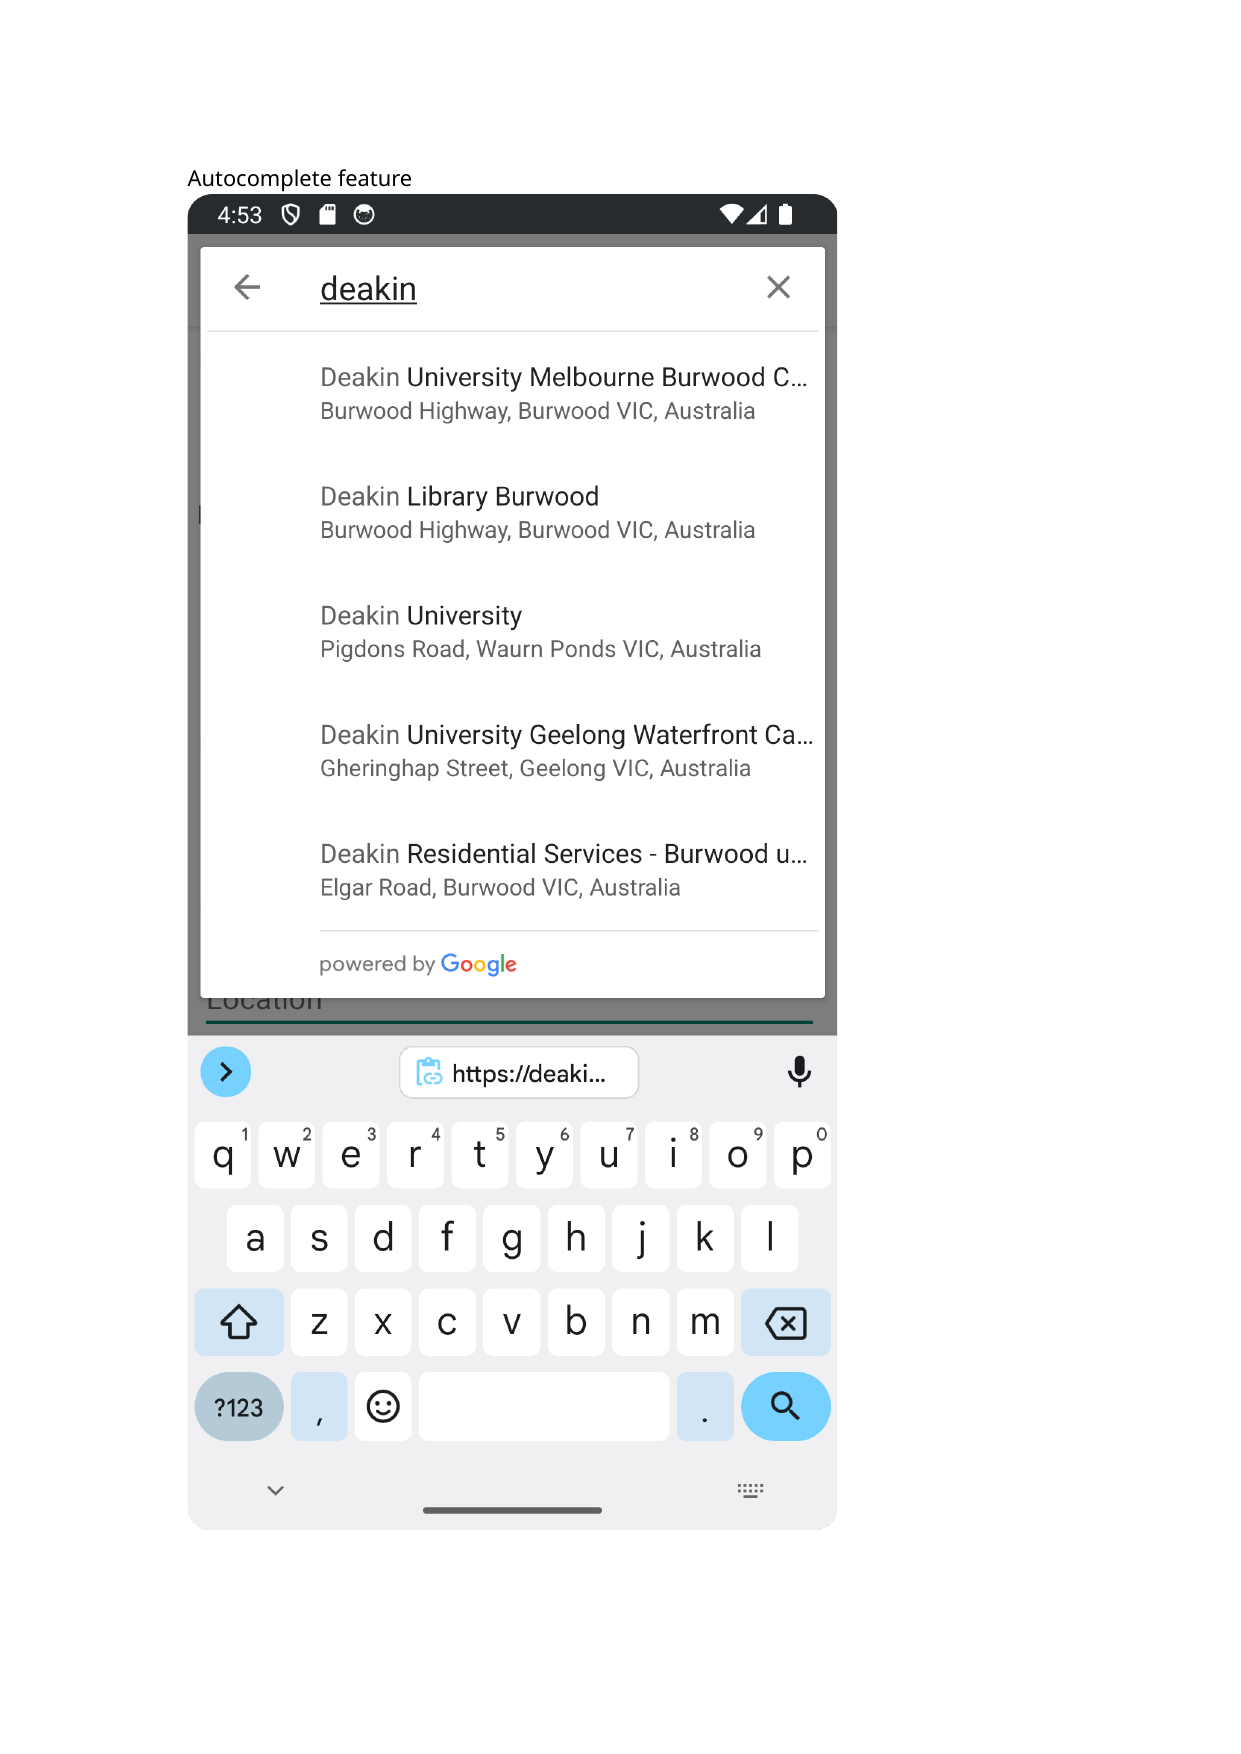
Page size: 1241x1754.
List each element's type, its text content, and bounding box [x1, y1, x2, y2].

picture [187, 194, 838, 1530]
text Autocomplete feature [187, 162, 1053, 194]
